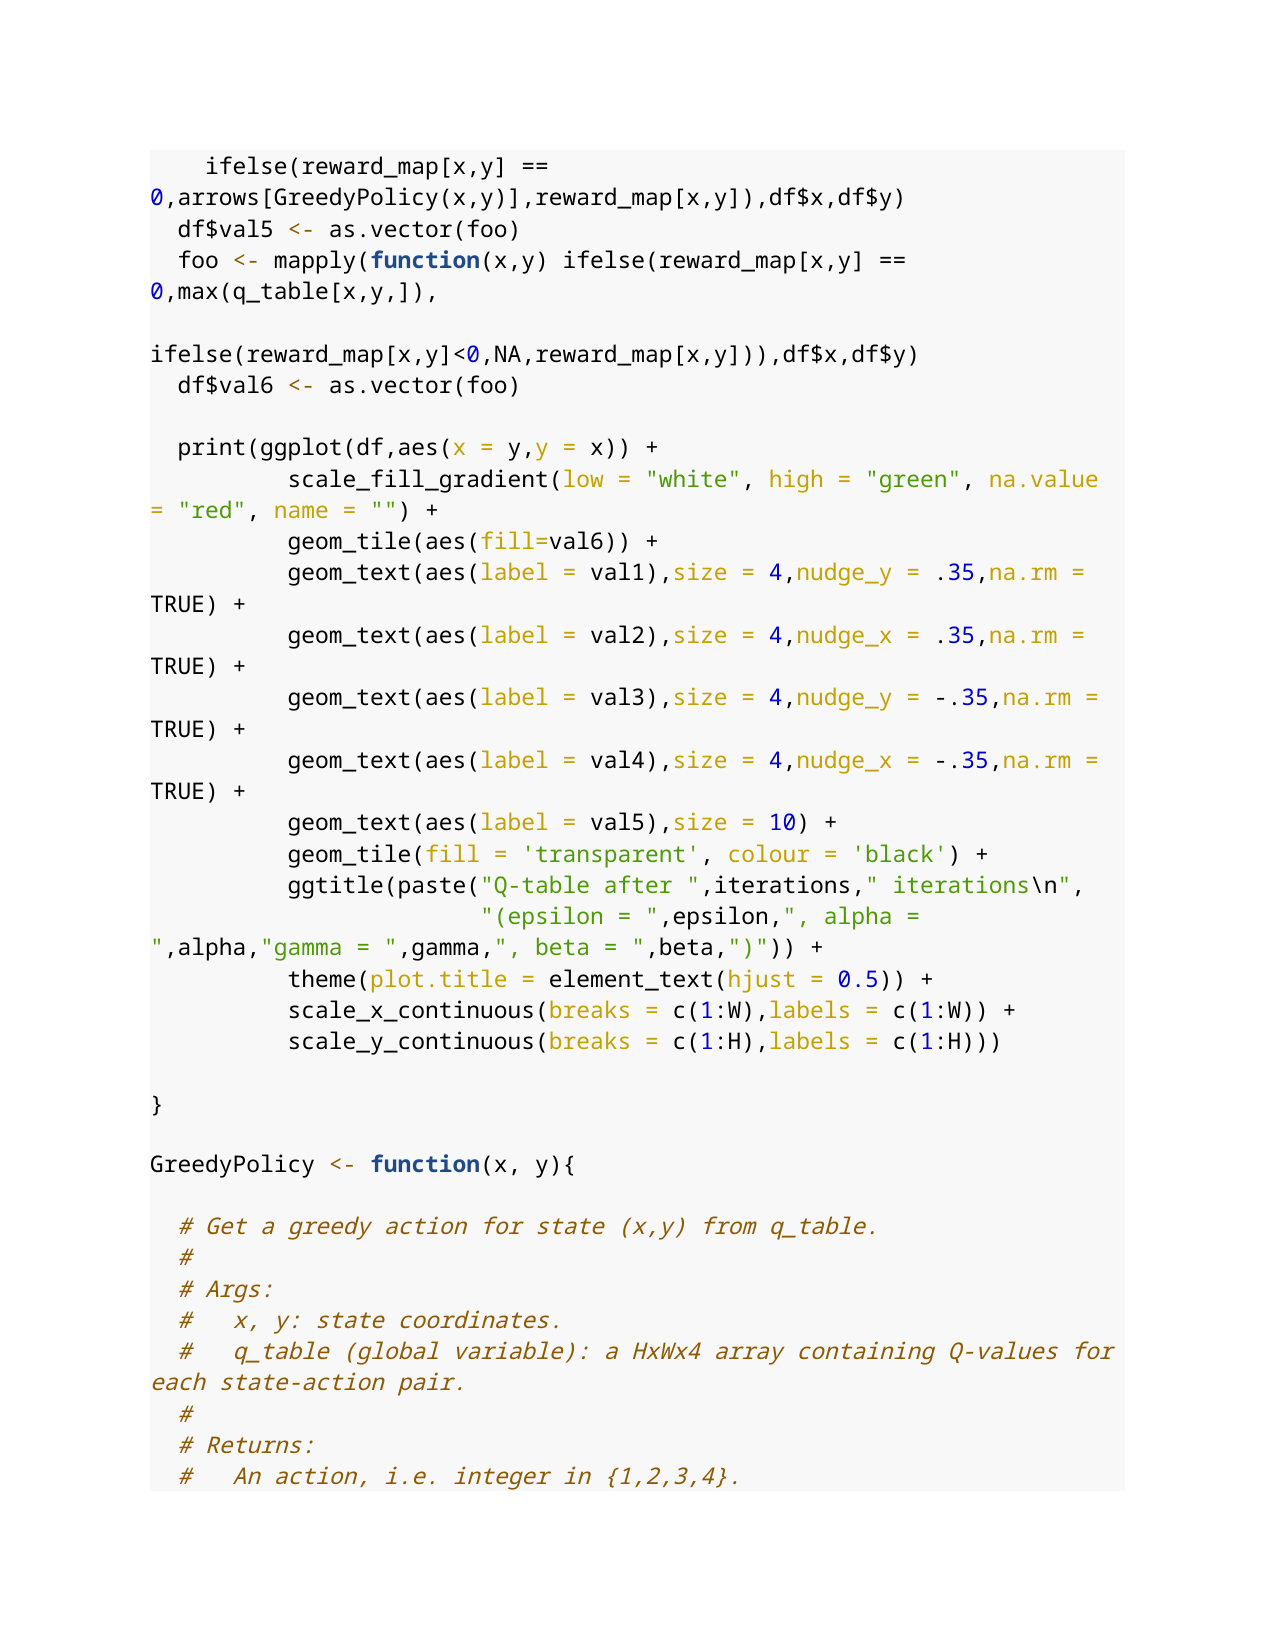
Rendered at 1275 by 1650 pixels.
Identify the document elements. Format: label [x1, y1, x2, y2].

text [150, 150, 1125, 1491]
